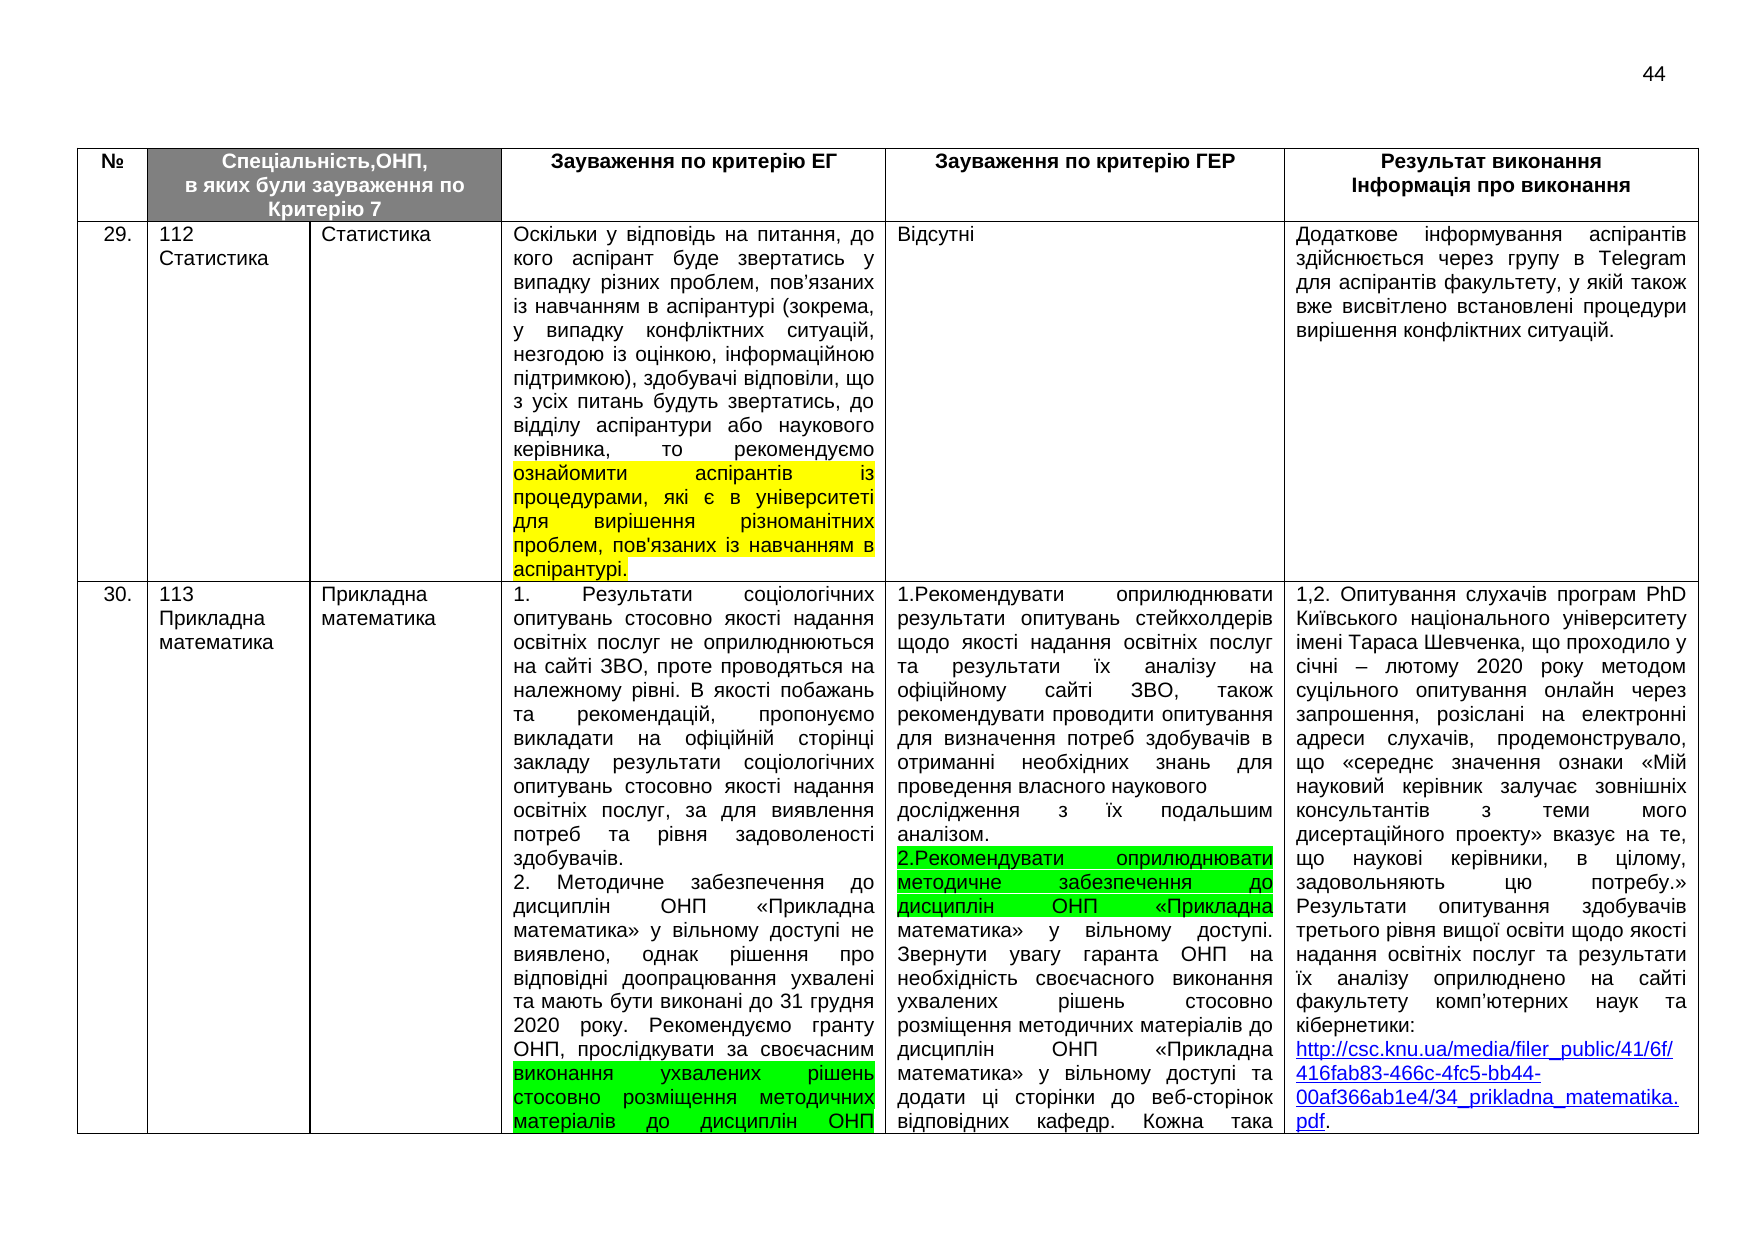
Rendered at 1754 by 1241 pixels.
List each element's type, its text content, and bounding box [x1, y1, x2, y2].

table_cell Оскільки у відповідь на питання, до кого аспірант буде звертатись у випадку різних проблем, пов’язаних із навчанням в аспірантурі (зокрема, у випадку конфліктних ситуацій, незгодою із оцінкою, інформаційною підтримкою), здобувачі відповіли, що з усіх питань будуть звертатись, до відділу аспірантури або наукового керівника, то рекомендуємо ознайомити аспірантів із процедурами, які є в університеті для вирішення різноманітних проблем, пов'язаних із навчанням в аспірантурі. [502, 222, 885, 581]
table_cell Прикладна математика [311, 582, 501, 1133]
table_cell Додаткове інформування аспірантів здійснюється через групу в Telegram для аспірантів факультету, у якій також вже висвітлено встановлені процедури вирішення конфліктних ситуацій. [1285, 222, 1698, 581]
table_cell 113 Прикладна математика [148, 582, 309, 1133]
table_header Зауваження по критерію ГЕР [886, 149, 1284, 221]
table_header № [78, 149, 147, 221]
table_header Спеціальність,ОНП, в яких були зауваження по Критерію 7 [148, 149, 501, 221]
table_cell [78, 222, 147, 581]
table_cell Відсутні [886, 222, 1284, 581]
table_cell 112 Статистика [148, 222, 309, 581]
table_header Зауваження по критерію ЕГ [502, 149, 885, 221]
table_cell Статистика [311, 222, 501, 581]
table_header Результат виконання Інформація про виконання [1285, 149, 1698, 221]
table_cell [78, 582, 147, 1133]
